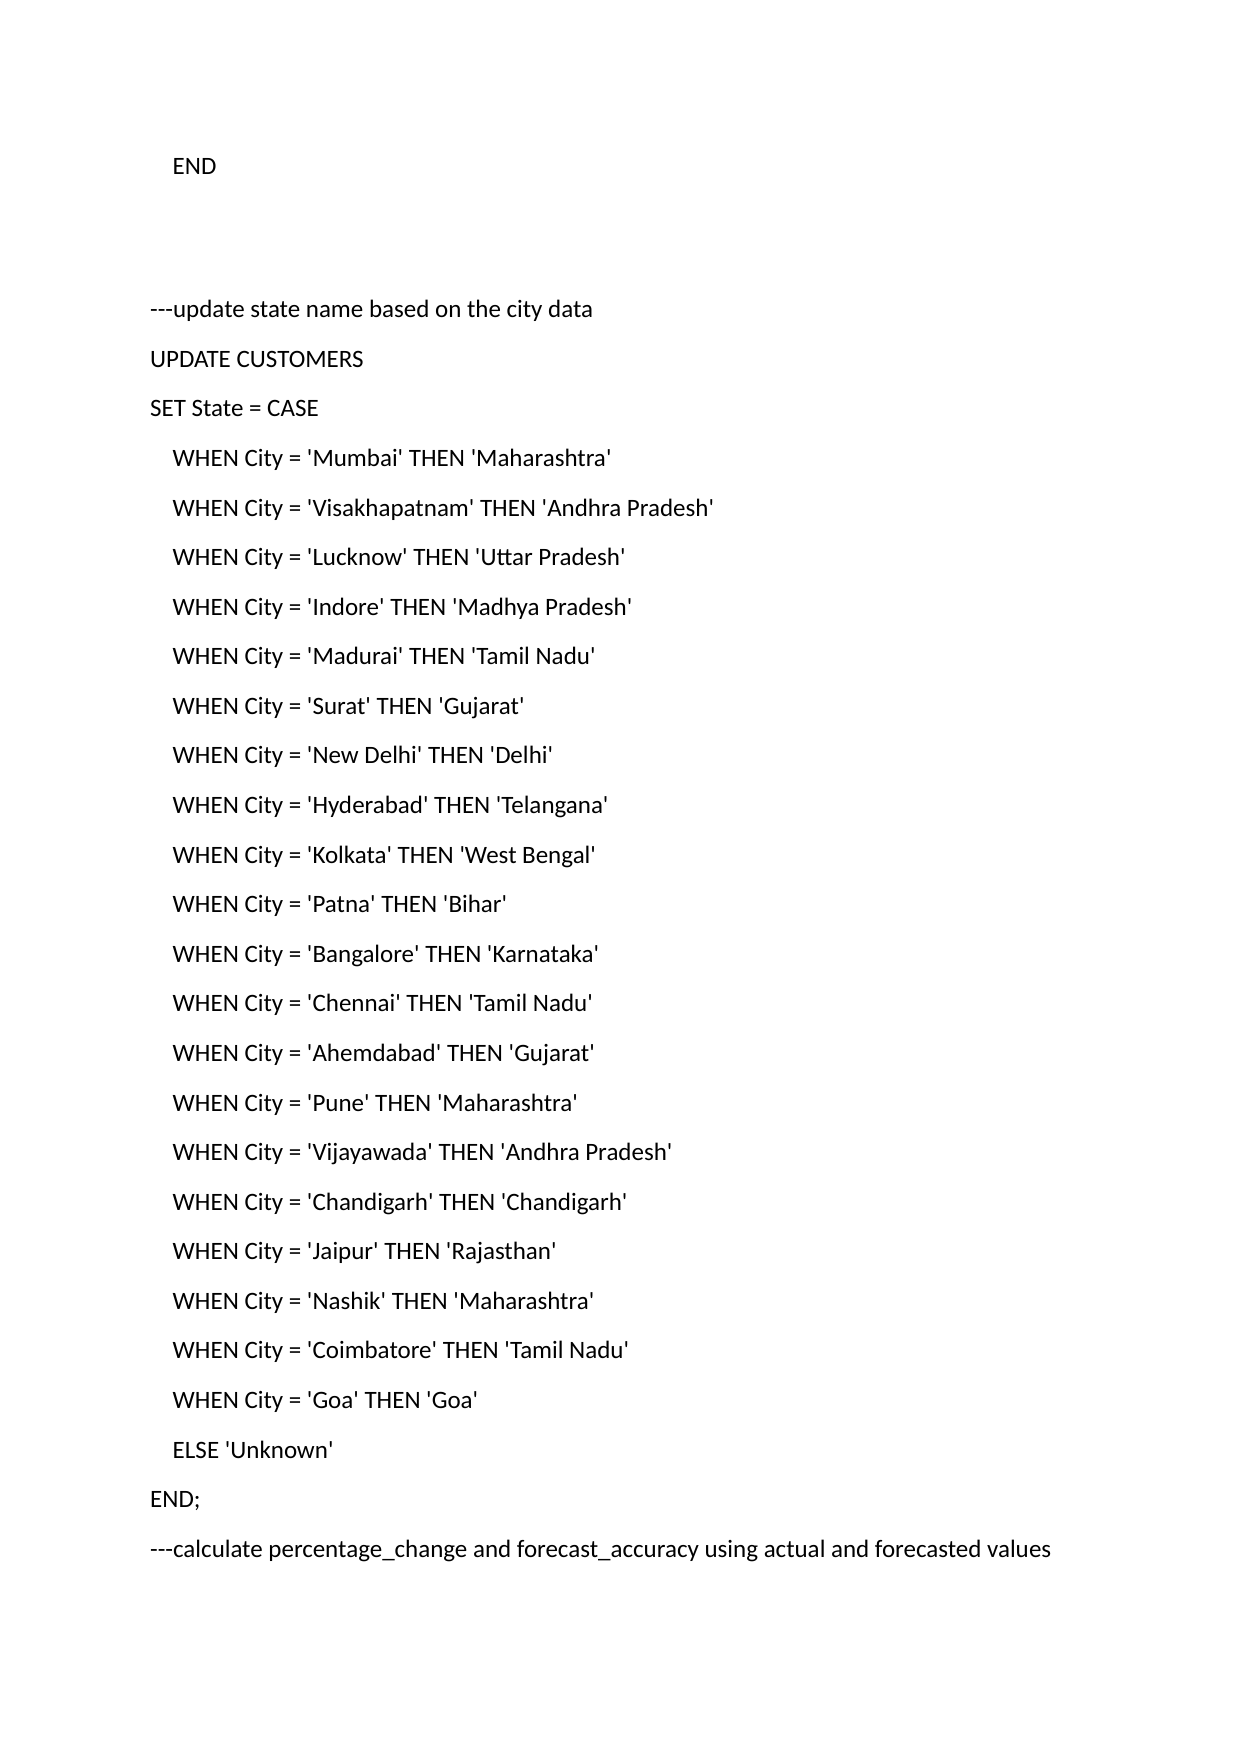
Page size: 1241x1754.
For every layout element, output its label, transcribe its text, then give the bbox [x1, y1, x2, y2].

text ---update state name based on the city data [150, 293, 1090, 324]
text WHEN City = 'Lucknow' THEN 'Uttar Pradesh' [150, 541, 1090, 572]
text WHEN City = 'Vijayawada' THEN 'Andhra Pradesh' [150, 1136, 1090, 1167]
text END [150, 150, 1090, 181]
text WHEN City = 'Visakhapatnam' THEN 'Andhra Pradesh' [150, 492, 1090, 522]
text WHEN City = 'Surat' THEN 'Gujarat' [150, 690, 1090, 721]
text END; [150, 1483, 1090, 1514]
text WHEN City = 'Patna' THEN 'Bihar' [150, 888, 1090, 919]
text WHEN City = 'Mumbai' THEN 'Maharashtra' [150, 442, 1090, 473]
text WHEN City = 'Nashik' THEN 'Maharashtra' [150, 1285, 1090, 1316]
text WHEN City = 'Ahemdabad' THEN 'Gujarat' [150, 1037, 1090, 1068]
text WHEN City = 'Jaipur' THEN 'Rajasthan' [150, 1235, 1090, 1266]
text WHEN City = 'Kolkata' THEN 'West Bengal' [150, 839, 1090, 869]
text WHEN City = 'Chandigarh' THEN 'Chandigarh' [150, 1186, 1090, 1216]
text ---calculate percentage_change and forecast_accuracy using actual and forecasted values [150, 1533, 1090, 1563]
text UPDATE CUSTOMERS [150, 343, 1090, 373]
text WHEN City = 'Goa' THEN 'Goa' [150, 1384, 1090, 1415]
text WHEN City = 'Indore' THEN 'Madhya Pradesh' [150, 591, 1090, 621]
text WHEN City = 'New Delhi' THEN 'Delhi' [150, 739, 1090, 770]
text WHEN City = 'Hyderabad' THEN 'Telangana' [150, 789, 1090, 820]
text WHEN City = 'Madurai' THEN 'Tamil Nadu' [150, 640, 1090, 671]
text WHEN City = 'Bangalore' THEN 'Karnataka' [150, 938, 1090, 968]
text SET State = CASE [150, 392, 1090, 423]
text WHEN City = 'Coimbatore' THEN 'Tamil Nadu' [150, 1334, 1090, 1365]
text ELSE 'Unknown' [150, 1434, 1090, 1464]
text WHEN City = 'Pune' THEN 'Maharashtra' [150, 1087, 1090, 1117]
text WHEN City = 'Chennai' THEN 'Tamil Nadu' [150, 987, 1090, 1018]
